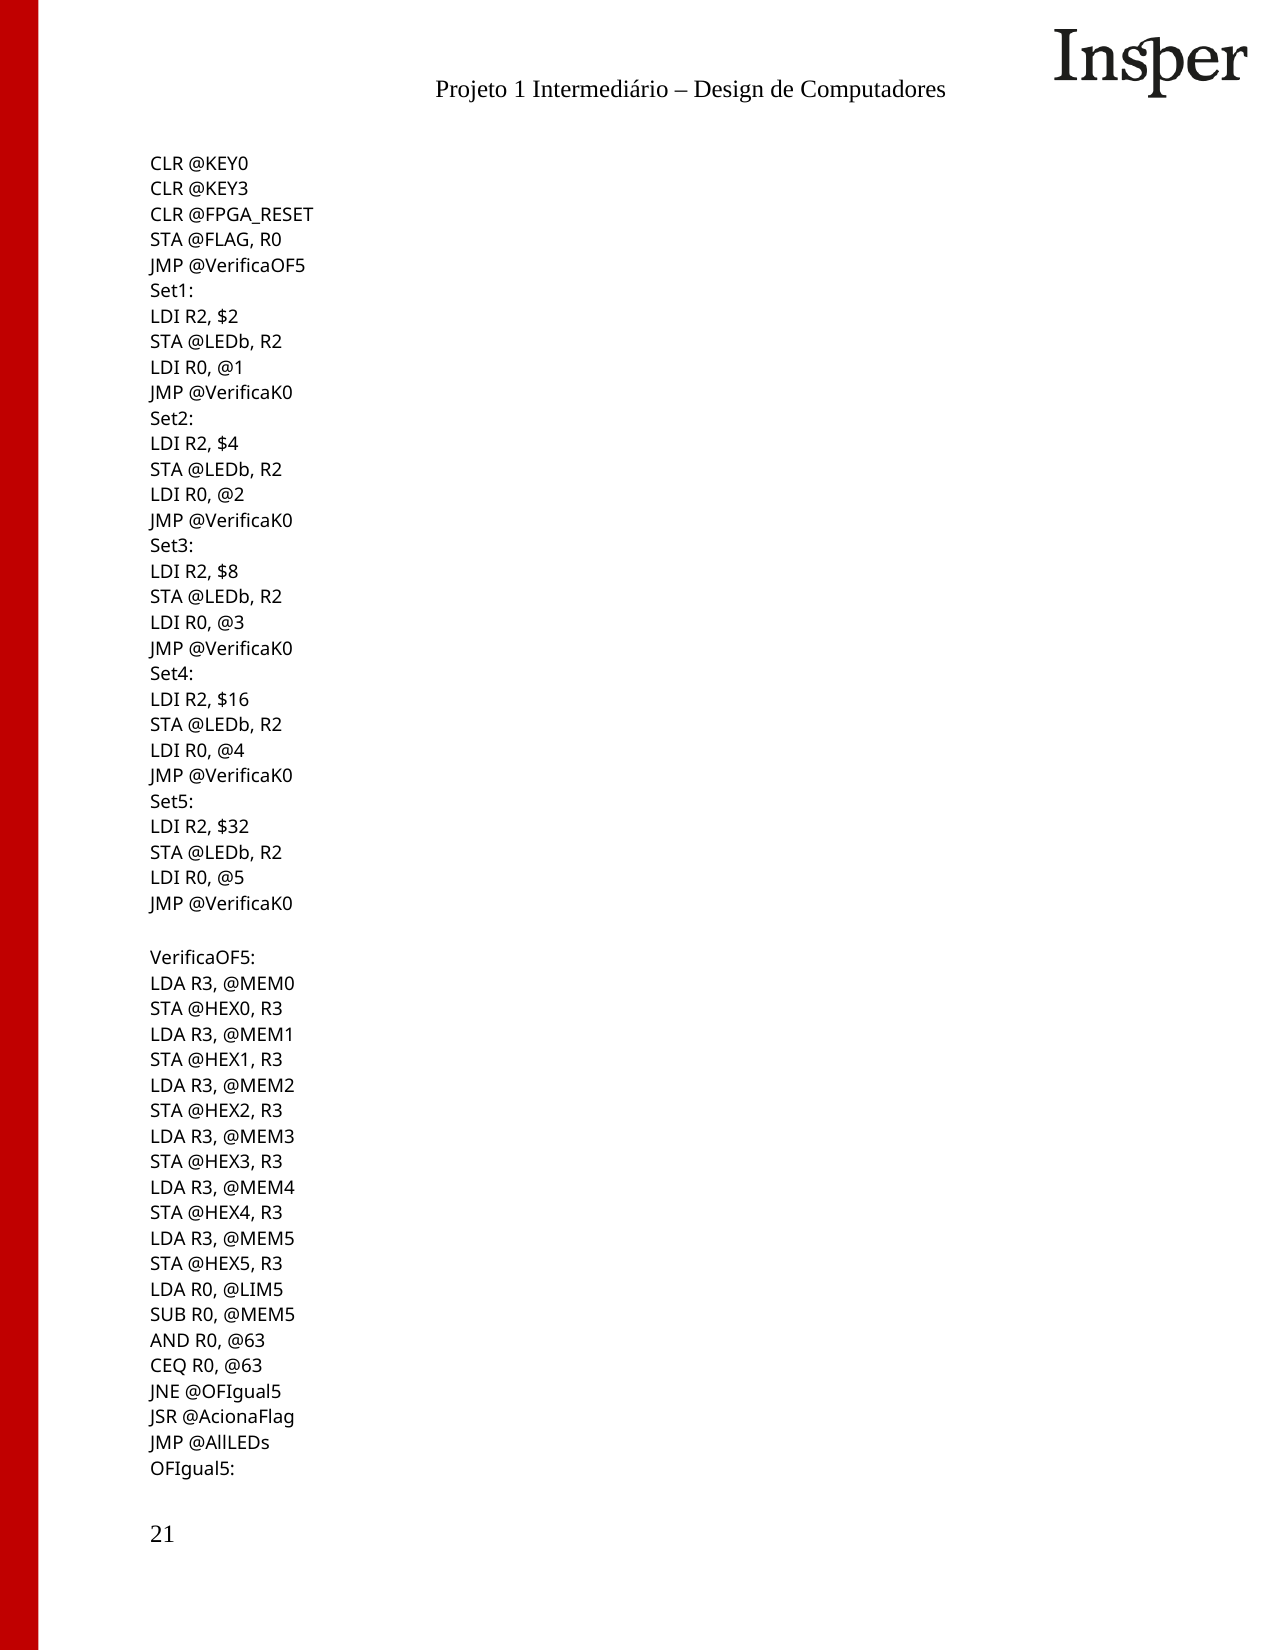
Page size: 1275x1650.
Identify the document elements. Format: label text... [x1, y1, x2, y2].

text STA @HEX1, R3 [150, 1046, 1125, 1072]
text CLR @KEY0 [150, 150, 1125, 176]
text Set2: [150, 405, 1125, 431]
text STA @HEX0, R3 [150, 995, 1125, 1021]
text LDA R3, @MEM1 [150, 1021, 1125, 1046]
text JMP @VerificaK0 [150, 635, 1125, 660]
text STA @HEX3, R3 [150, 1148, 1125, 1174]
text STA @LEDb, R2 [150, 329, 1125, 354]
text Set1: [150, 278, 1125, 303]
text LDI R2, $4 [150, 431, 1125, 456]
text JSR @AcionaFlag [150, 1404, 1125, 1429]
picture [1054, 24, 1248, 98]
text LDI R2, $32 [150, 813, 1125, 839]
text LDI R0, @4 [150, 737, 1125, 762]
text JNE @OFIgual5 [150, 1378, 1125, 1404]
text LDI R0, @1 [150, 354, 1125, 380]
text LDI R0, @3 [150, 609, 1125, 635]
text STA @FLAG, R0 [150, 227, 1125, 252]
text STA @LEDb, R2 [150, 456, 1125, 482]
text JMP @VerificaOF5 [150, 252, 1125, 278]
text Set4: [150, 660, 1125, 686]
text JMP @VerificaK0 [150, 890, 1125, 916]
text LDA R3, @MEM5 [150, 1225, 1125, 1251]
text LDA R3, @MEM0 [150, 970, 1125, 995]
text LDA R3, @MEM4 [150, 1174, 1125, 1199]
text JMP @VerificaK0 [150, 507, 1125, 533]
text Set3: [150, 533, 1125, 558]
text STA @HEX5, R3 [150, 1251, 1125, 1276]
text STA @LEDb, R2 [150, 711, 1125, 737]
text AND R0, @63 [150, 1327, 1125, 1353]
text OFIgual5: [150, 1455, 1125, 1480]
text LDI R0, @5 [150, 864, 1125, 890]
text LDI R2, $2 [150, 303, 1125, 329]
text STA @LEDb, R2 [150, 839, 1125, 864]
text JMP @AllLEDs [150, 1429, 1125, 1455]
text JMP @VerificaK0 [150, 762, 1125, 788]
text STA @LEDb, R2 [150, 584, 1125, 609]
text LDA R3, @MEM3 [150, 1123, 1125, 1148]
text LDI R2, $16 [150, 686, 1125, 711]
text CLR @KEY3 [150, 176, 1125, 201]
text LDI R0, @2 [150, 482, 1125, 507]
text LDI R2, $8 [150, 558, 1125, 584]
text SUB R0, @MEM5 [150, 1302, 1125, 1327]
text LDA R0, @LIM5 [150, 1276, 1125, 1302]
text CLR @FPGA_RESET [150, 201, 1125, 227]
text VerificaOF5: [150, 944, 1125, 970]
text STA @HEX4, R3 [150, 1199, 1125, 1225]
text STA @HEX2, R3 [150, 1097, 1125, 1123]
text Set5: [150, 788, 1125, 813]
text JMP @VerificaK0 [150, 380, 1125, 405]
text LDA R3, @MEM2 [150, 1072, 1125, 1097]
text CEQ R0, @63 [150, 1353, 1125, 1378]
